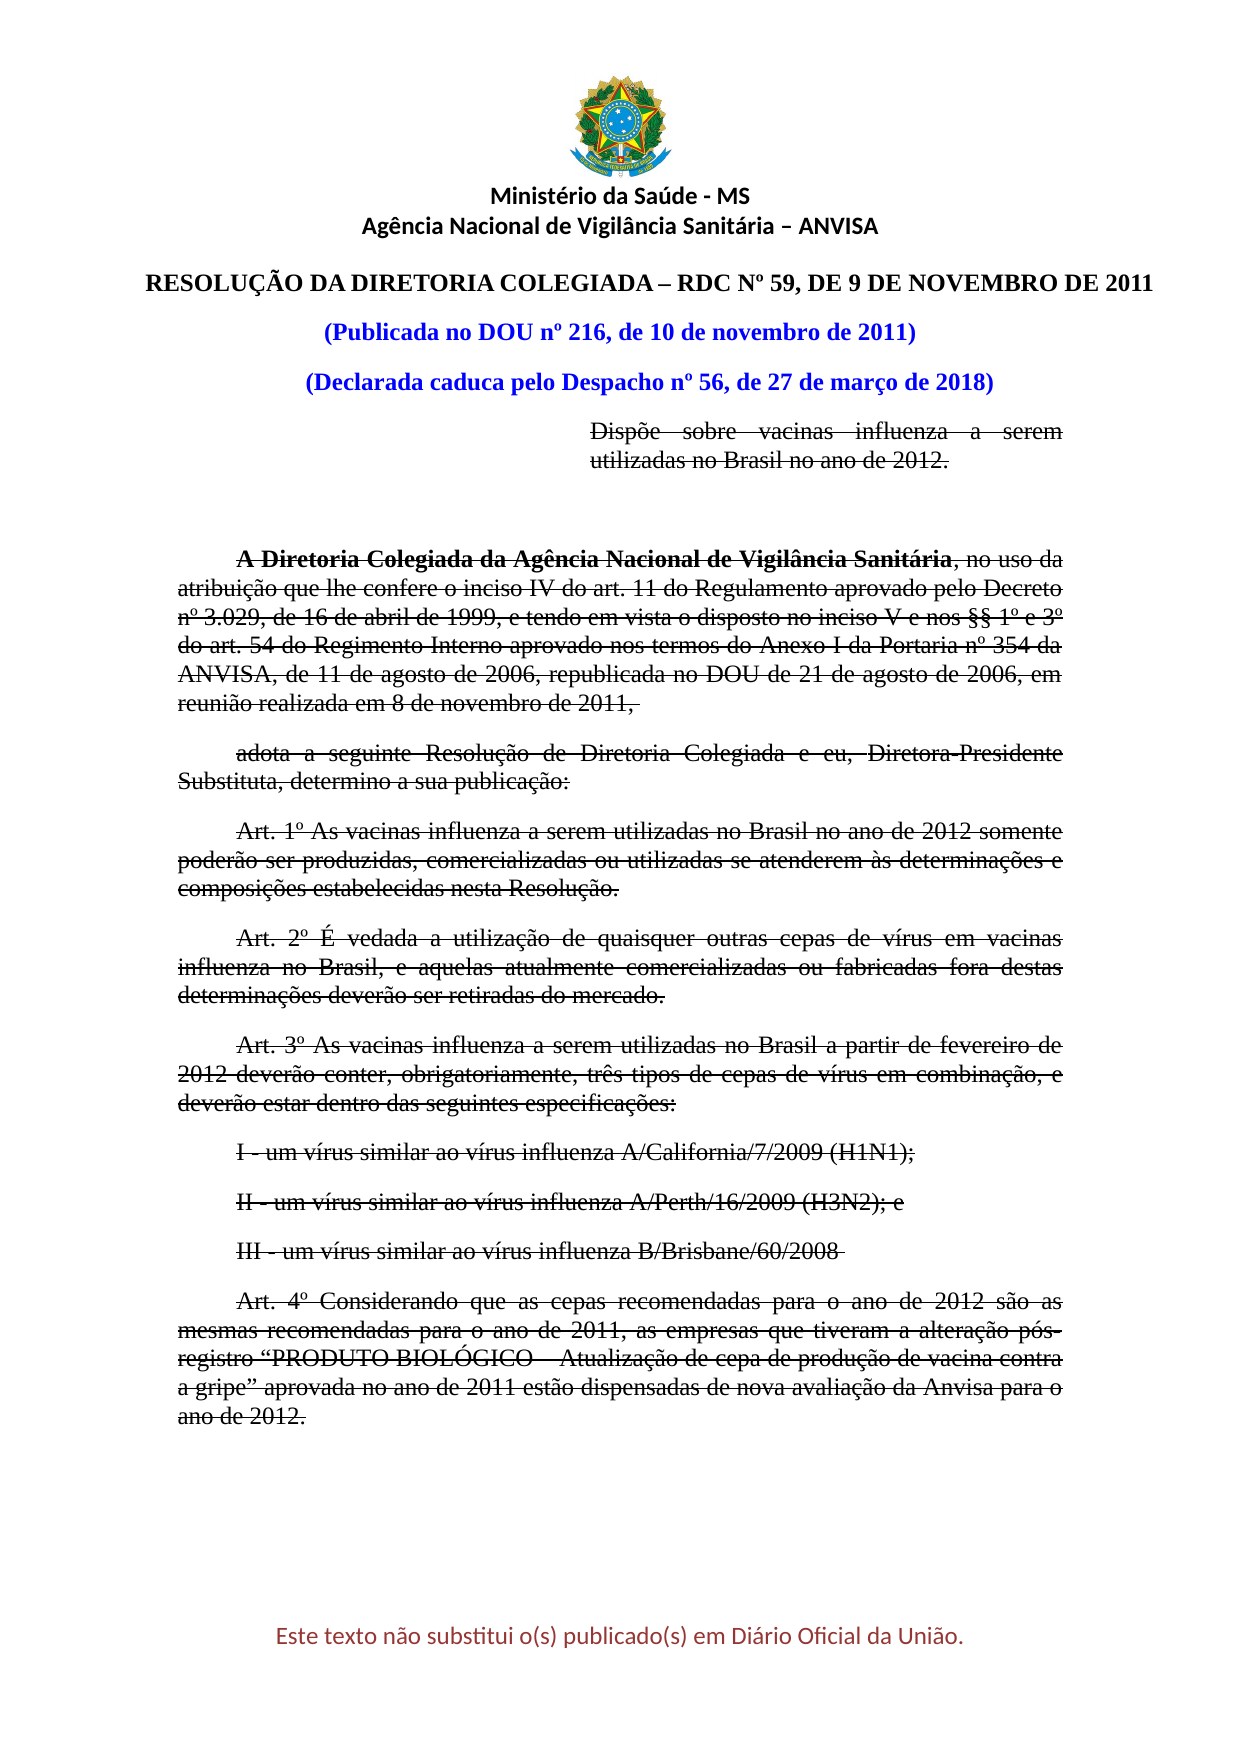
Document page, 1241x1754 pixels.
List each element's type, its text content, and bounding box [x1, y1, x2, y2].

text Art. 1º As vacinas influenza a serem utilizadas no Brasil no ano de 2012 somente poderão ser produzidas, comercializadas ou utilizadas se atenderem às determinações e composições estabelecidas nesta Resolução. [177, 861, 1063, 902]
text (Declarada caduca pelo Despacho nº 56, de 27 de março de 2018) [118, 367, 1122, 396]
picture [566, 73, 674, 180]
text (Publicada no DOU nº 216, de 10 de novembro de 2011) [177, 317, 1063, 346]
text A Diretoria Colegiada da Agência Nacional de Vigilância Sanitária, no uso da atribuição que lhe confere o inciso IV do art. 11 do Regulamento aprovado pelo Decreto nº 3.029, de 16 de abril de 1999, e tendo em vista o disposto no inciso V e nos §§ 1º e 3º do art. 54 do Regimento Interno aprovado nos termos do Anexo I da Portaria nº 354 da ANVISA, de 11 de agosto de 2006, republicada no DOU de 21 de agosto de 2006, em reunião realizada em 8 de novembro de 2011, [177, 544, 1063, 589]
text Dispõe sobre vacinas influenza a serem utilizadas no Brasil no ano de 2012. [590, 433, 1063, 474]
subtitle RESOLUÇÃO DA DIRETORIA COLEGIADA – RDC Nº 59, DE 9 DE NOVEMBRO DE 2011 [118, 268, 1181, 296]
text Art. 2º É vedada a utilização de quaisquer outras cepas de vírus em vacinas influenza no Brasil, e aquelas atualmente comercializadas ou fabricadas fora destas determinações deverão ser retiradas do mercado. [177, 923, 1063, 967]
text Dispõe sobre vacinas influenza a serem utilizadas no Brasil no ano de 2012. [590, 416, 1063, 432]
text Art. 1º As vacinas influenza a serem utilizadas no Brasil no ano de 2012 somente poderão ser produzidas, comercializadas ou utilizadas se atenderem às determinações e composições estabelecidas nesta Resolução. [177, 816, 1063, 860]
text Art. 4º Considerando que as cepas recomendadas para o ano de 2012 são as mesmas recomendadas para o ano de 2011, as empresas que tiveram a alteração pós-registro “PRODUTO BIOLÓGICO – Atualização de cepa de produção de vacina contra a gripe” aprovada no ano de 2011 estão dispensadas de nova avaliação da Anvisa para o ano de 2012. [177, 1361, 1063, 1388]
text A Diretoria Colegiada da Agência Nacional de Vigilância Sanitária, no uso da atribuição que lhe confere o inciso IV do art. 11 do Regulamento aprovado pelo Decreto nº 3.029, de 16 de abril de 1999, e tendo em vista o disposto no inciso V e nos §§ 1º e 3º do art. 54 do Regimento Interno aprovado nos termos do Anexo I da Portaria nº 354 da ANVISA, de 11 de agosto de 2006, republicada no DOU de 21 de agosto de 2006, em reunião realizada em 8 de novembro de 2011, [177, 618, 1063, 717]
text Art. 3º As vacinas influenza a serem utilizadas no Brasil a partir de fevereiro de 2012 deverão conter, obrigatoriamente, três tipos de cepas de vírus em combinação, e deverão estar dentro das seguintes especificações: [177, 1030, 1063, 1074]
text adota a seguinte Resolução de Diretoria Colegiada e eu, Diretora-Presidente Substituta, determino a sua publicação: [177, 738, 1063, 795]
text Art. 2º É vedada a utilização de quaisquer outras cepas de vírus em vacinas influenza no Brasil, e aquelas atualmente comercializadas ou fabricadas fora destas determinações deverão ser retiradas do mercado. [177, 968, 1063, 1009]
text Art. 3º As vacinas influenza a serem utilizadas no Brasil a partir de fevereiro de 2012 deverão conter, obrigatoriamente, três tipos de cepas de vírus em combinação, e deverão estar dentro das seguintes especificações: [177, 1075, 1063, 1116]
text I - um vírus similar ao vírus influenza A/California/7/2009 (H1N1); [177, 1137, 1063, 1166]
text Art. 4º Considerando que as cepas recomendadas para o ano de 2012 são as mesmas recomendadas para o ano de 2011, as empresas que tiveram a alteração pós-registro “PRODUTO BIOLÓGICO – Atualização de cepa de produção de vacina contra a gripe” aprovada no ano de 2011 estão dispensadas de nova avaliação da Anvisa para o ano de 2012. [177, 1389, 1063, 1430]
text III - um vírus similar ao vírus influenza B/Brisbane/60/2008 [177, 1236, 1063, 1265]
text Art. 4º Considerando que as cepas recomendadas para o ano de 2012 são as mesmas recomendadas para o ano de 2011, as empresas que tiveram a alteração pós-registro “PRODUTO BIOLÓGICO – Atualização de cepa de produção de vacina contra a gripe” aprovada no ano de 2011 estão dispensadas de nova avaliação da Anvisa para o ano de 2012. [177, 1286, 1063, 1359]
text II - um vírus similar ao vírus influenza A/Perth/16/2009 (H3N2); e [177, 1187, 1063, 1216]
